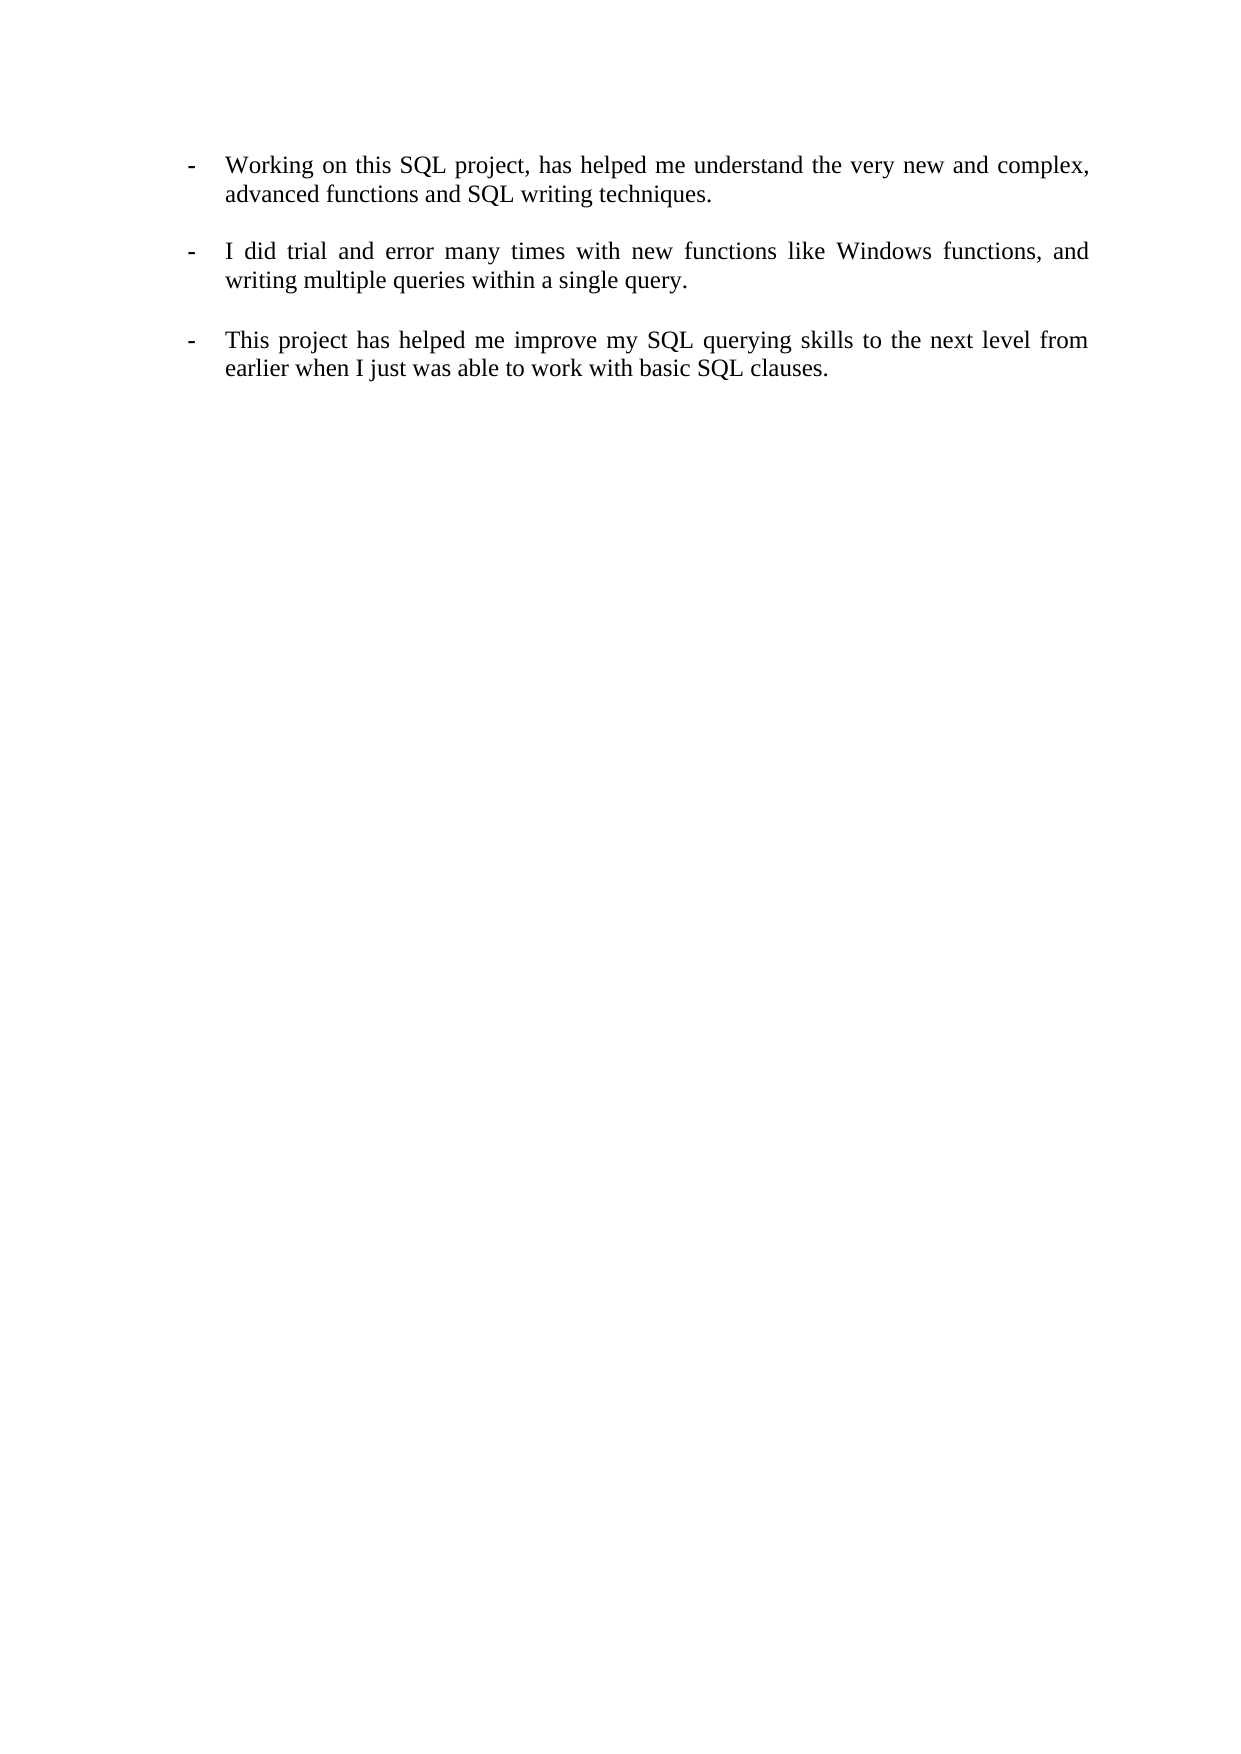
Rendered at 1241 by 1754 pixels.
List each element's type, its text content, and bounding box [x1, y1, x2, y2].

list Working on this SQL project, has helped me understand the very new and complex, advanced functions and SQL writing techniques. [187, 150, 1090, 207]
list This project has helped me improve my SQL querying skills to the next level from earlier when I just was able to work with basic SQL clauses. [187, 325, 1090, 382]
list I did trial and error many times with new functions like Windows functions, and writing multiple queries within a single query. [187, 236, 1090, 294]
